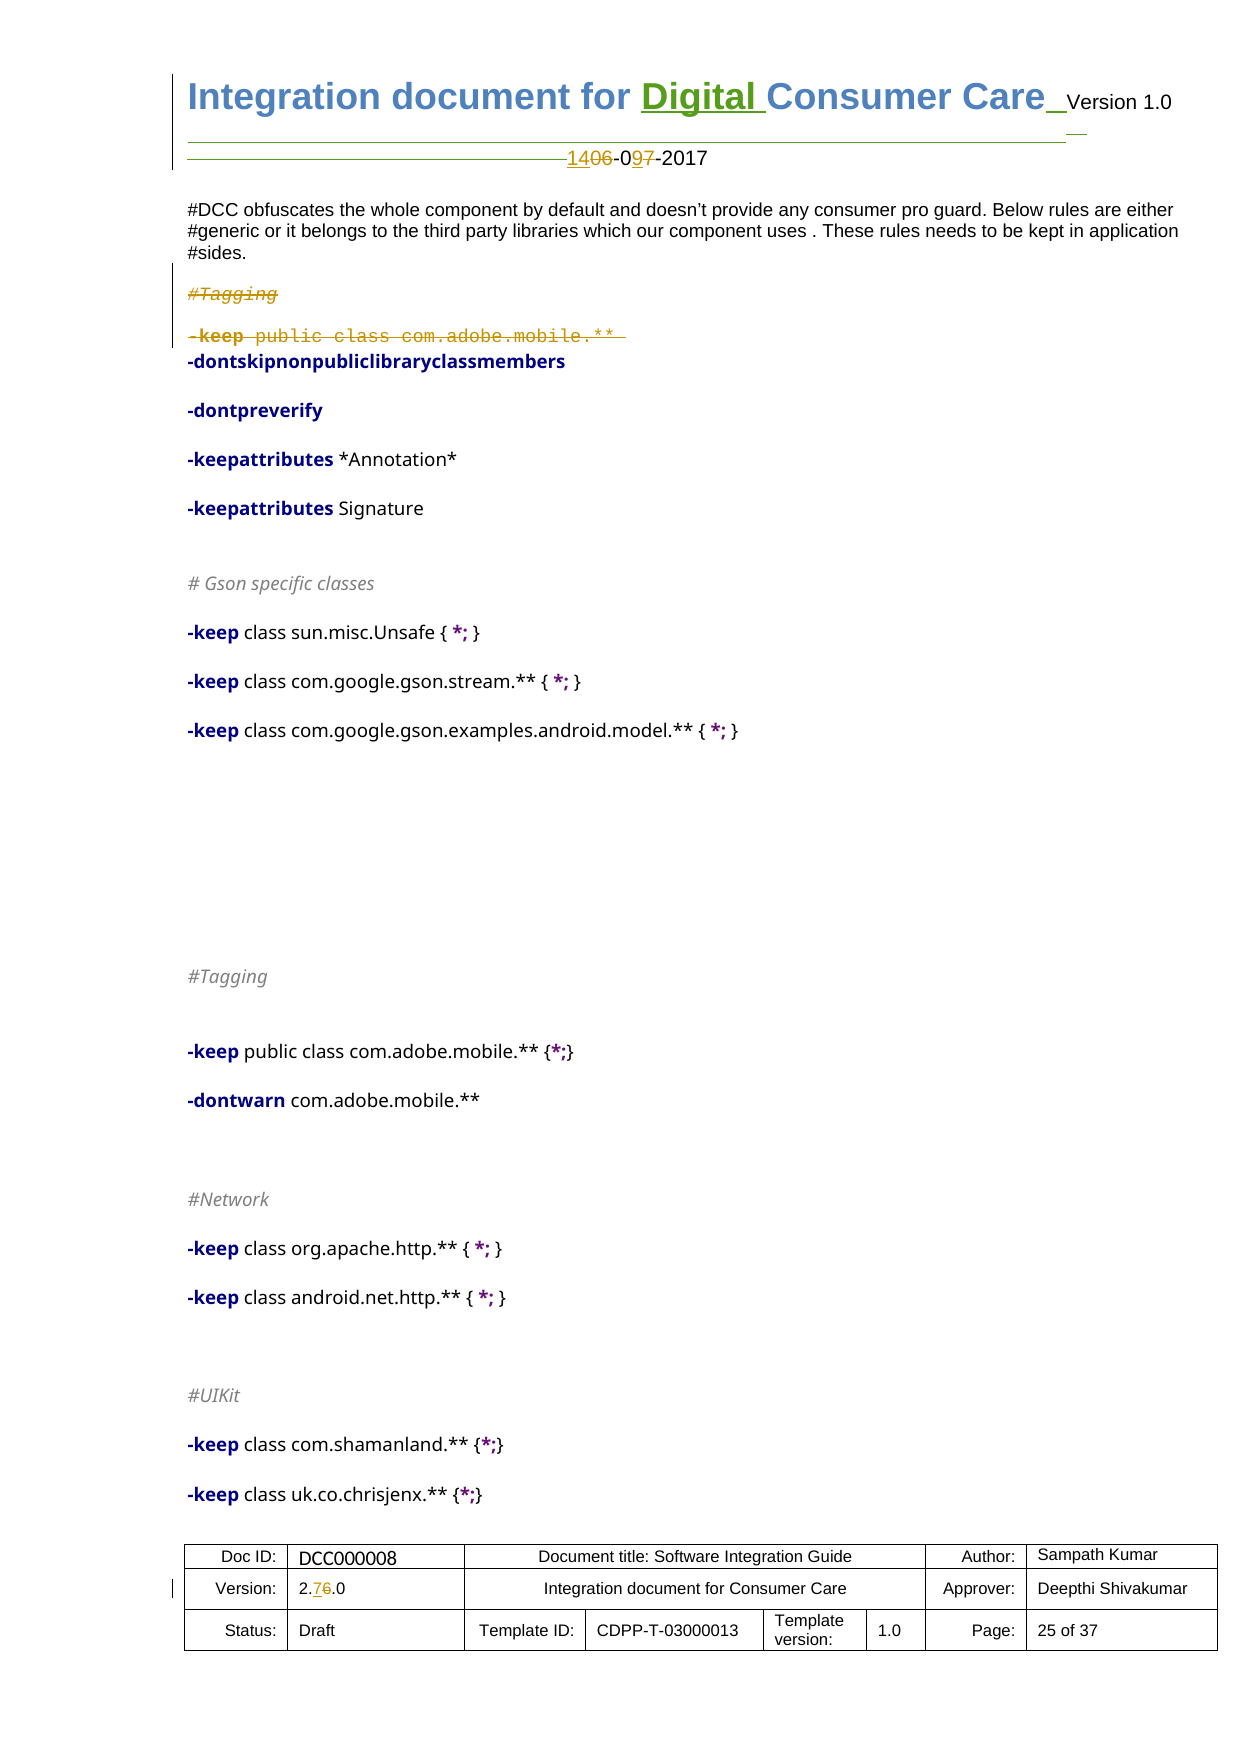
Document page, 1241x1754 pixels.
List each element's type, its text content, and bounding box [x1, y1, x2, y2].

text -keep class org.apache.http.** { *; } [187, 1235, 1182, 1284]
text #Tagging [187, 964, 1182, 1038]
text -dontpreverify [187, 397, 1182, 446]
text -keep class android.net.http.** { *; } [187, 1284, 1182, 1333]
text -keep class com.google.gson.stream.** { *; } [187, 669, 1182, 718]
text -dontwarn com.adobe.mobile.** [187, 1087, 1182, 1137]
text -keep public class com.adobe.mobile.** {*;} [187, 1038, 1182, 1087]
text -keepattributes Signature [187, 496, 1182, 570]
text -keepattributes *Annotation* [187, 446, 1182, 496]
text #DCC obfuscates the whole component by default and doesn’t provide any consumer pro guard. Below rules are either #generic or it belongs to the third party libraries which our component uses . These rules needs to be kept in application #sides. [187, 198, 1182, 263]
text -keep class uk.co.chrisjenx.** {*;} [187, 1481, 1182, 1530]
text # Gson specific classes [187, 570, 1182, 619]
text -dontskipnonpubliclibraryclassmembers [187, 348, 1182, 397]
text -keep class sun.misc.Unsafe { *; } [187, 619, 1182, 669]
text -keep class com.google.gson.examples.android.model.** { *; } [187, 718, 1182, 767]
text #UIKit [187, 1382, 1182, 1432]
text -keep class com.shamanland.** {*;} [187, 1432, 1182, 1481]
text #Network [187, 1186, 1182, 1235]
